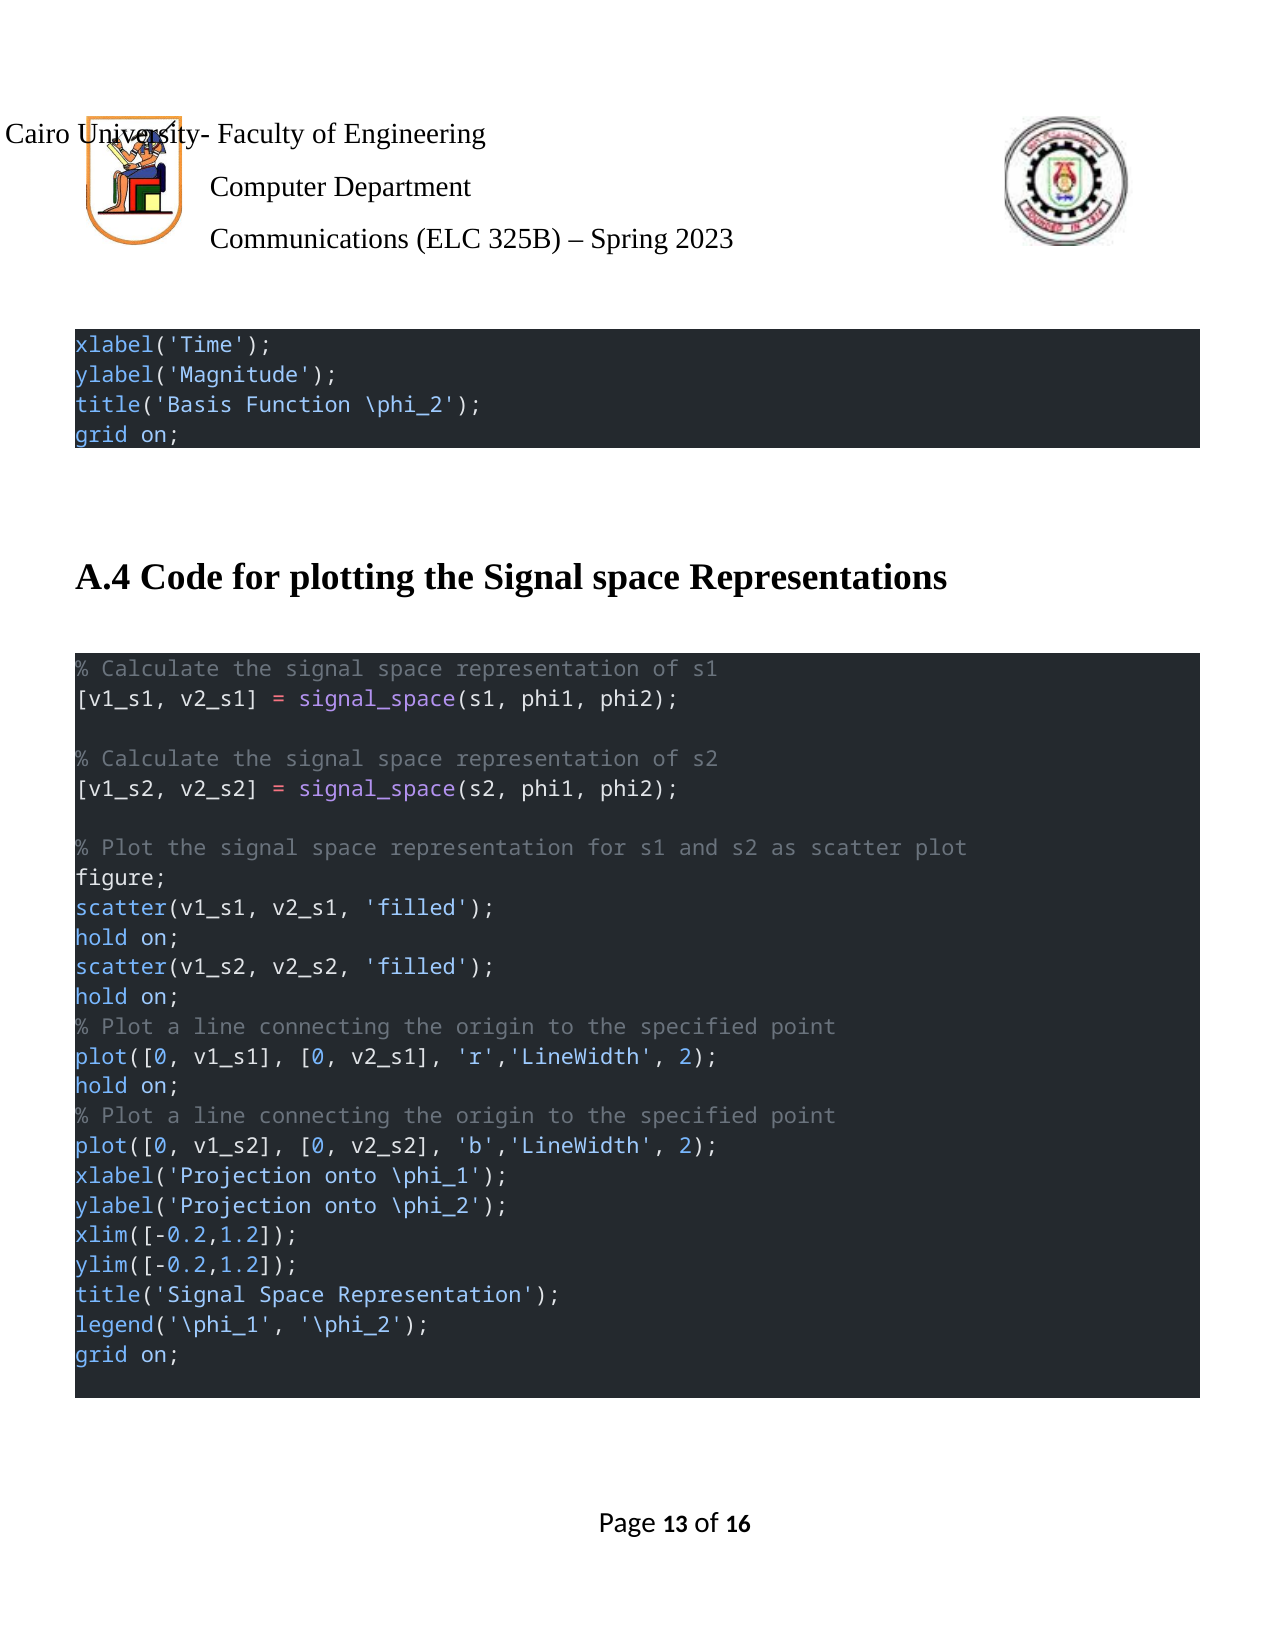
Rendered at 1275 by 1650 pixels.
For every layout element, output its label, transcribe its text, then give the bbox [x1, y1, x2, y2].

text figure; [75, 862, 1200, 892]
text % Calculate the signal space representation of s1 [75, 653, 1200, 683]
text [v1_s1, v2_s1] = signal_space(s1, phi1, phi2); [75, 683, 1200, 713]
text grid on; [75, 419, 1200, 448]
text hold on; [75, 1071, 1200, 1100]
text title('Signal Space Representation'); [75, 1279, 1200, 1309]
text legend('\phi_1', '\phi_2'); [75, 1309, 1200, 1339]
text % Plot a line connecting the origin to the specified point [75, 1100, 1200, 1130]
text hold on; [75, 981, 1200, 1011]
text scatter(v1_s1, v2_s1, 'filled'); [75, 892, 1200, 922]
text % Plot the signal space representation for s1 and s2 as scatter plot [75, 832, 1200, 862]
text ylabel('Magnitude'); [75, 359, 1200, 389]
picture [86, 116, 183, 246]
text xlabel('Projection onto \phi_1'); [75, 1160, 1200, 1190]
text plot([0, v1_s1], [0, v2_s1], 'r','LineWidth', 2); [75, 1041, 1200, 1071]
text scatter(v1_s2, v2_s2, 'filled'); [75, 951, 1200, 981]
text % Plot a line connecting the origin to the specified point [75, 1011, 1200, 1041]
text hold on; [75, 922, 1200, 951]
text ylim([-0.2,1.2]); [75, 1249, 1200, 1279]
text title('Basis Function \phi_2'); [75, 389, 1200, 419]
text xlabel('Time'); [75, 329, 1200, 359]
subtitle A.4 Code for plotting the Signal space Representations [75, 554, 1200, 597]
text ylabel('Projection onto \phi_2'); [75, 1190, 1200, 1219]
text % Calculate the signal space representation of s2 [75, 743, 1200, 773]
text [v1_s2, v2_s2] = signal_space(s2, phi1, phi2); [75, 773, 1200, 802]
text plot([0, v1_s2], [0, v2_s2], 'b','LineWidth', 2); [75, 1130, 1200, 1160]
text xlim([-0.2,1.2]); [75, 1219, 1200, 1249]
picture [1004, 116, 1133, 246]
text grid on; [75, 1339, 1200, 1368]
